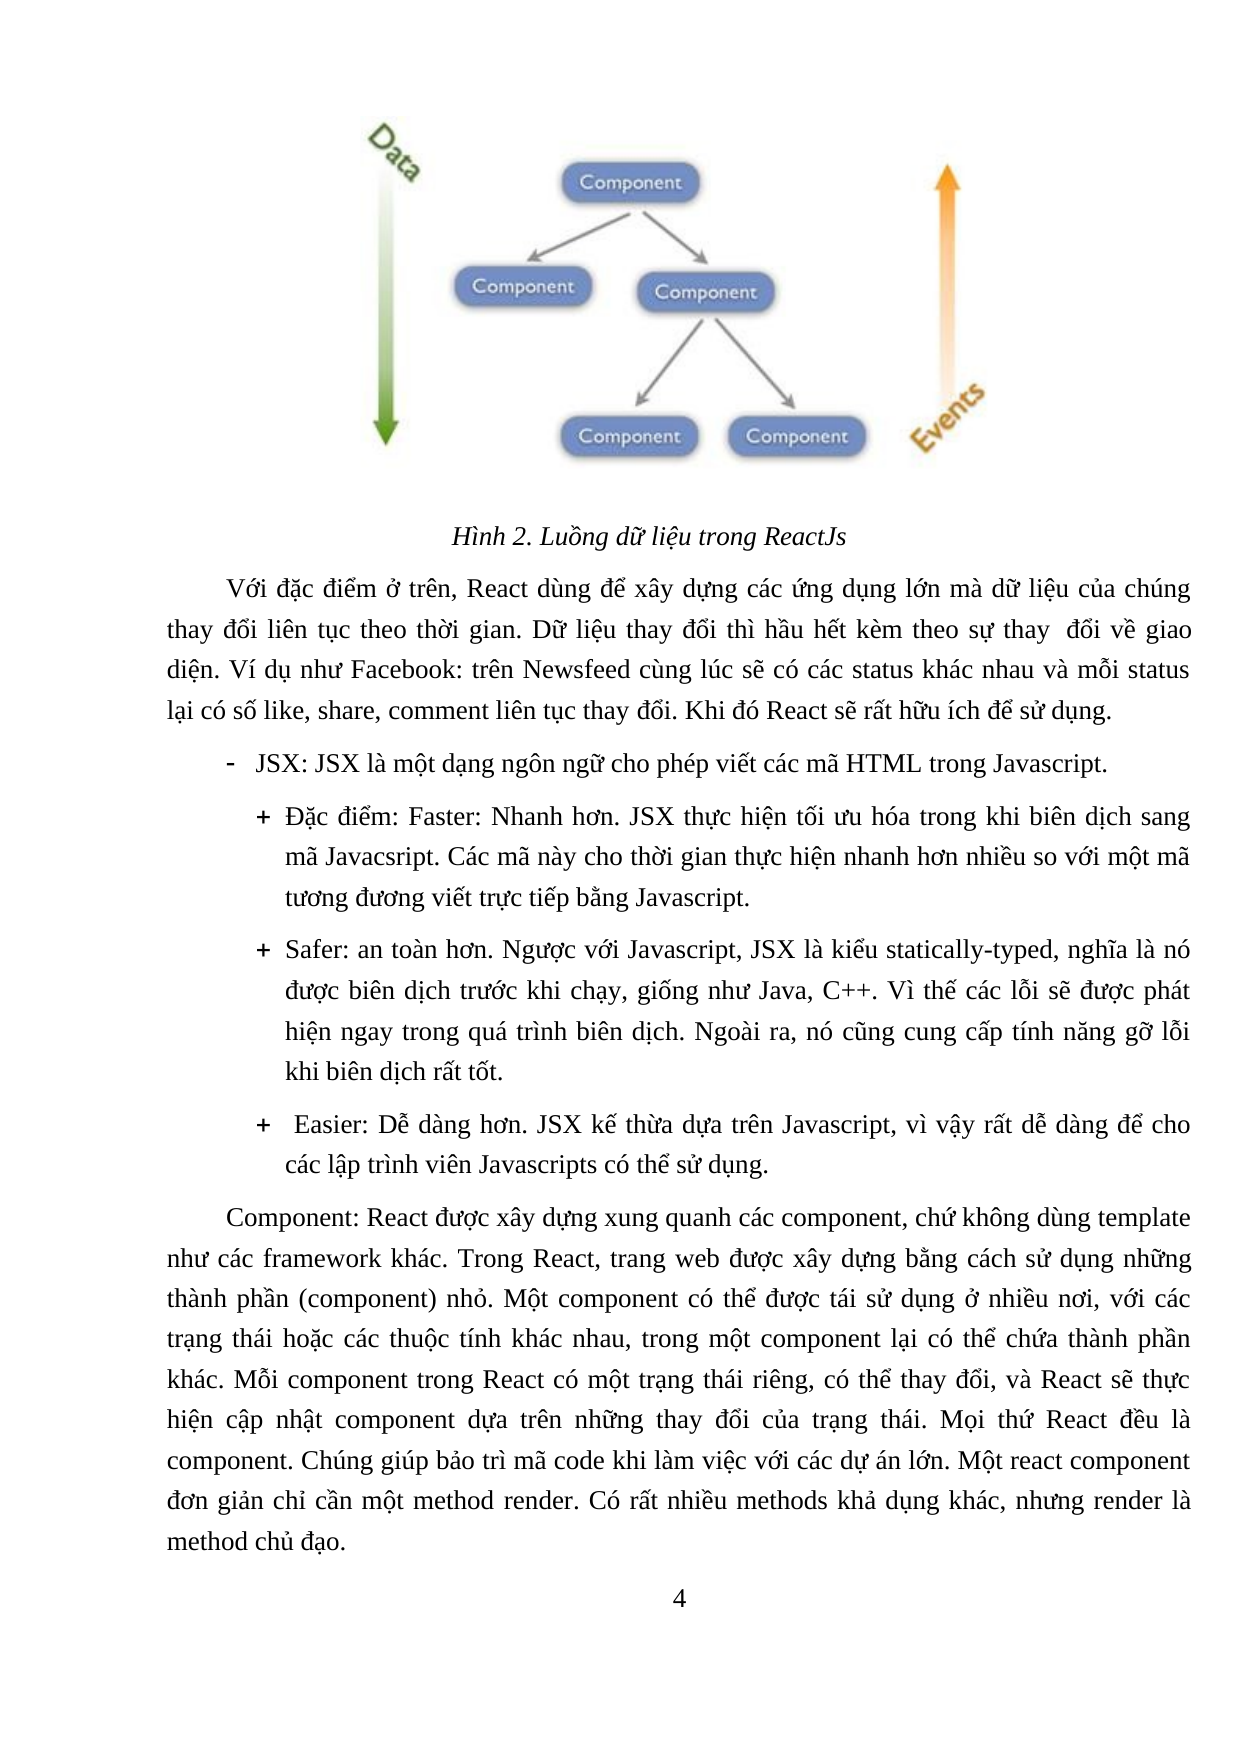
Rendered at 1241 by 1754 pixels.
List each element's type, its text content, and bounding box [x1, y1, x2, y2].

picture [360, 116, 988, 469]
text Với đặc điểm ở trên, React dùng để xây dựng các ứng dụng lớn mà dữ liệu của chúng thay đổi liên tục theo thời gian. Dữ liệu thay đổi thì hầu hết kèm theo sự thay đổi về giao diện. Ví dụ như Facebook: trên Newsfeed cùng lúc sẽ có các status khác nhau và mỗi status lại có số like, share, comment liên tục thay đổi. Khi đó React sẽ rất hữu ích để sử dụng. [167, 572, 1192, 725]
text Easier: Dễ dàng hơn. JSX kế thừa dựa trên Javascript, vì vậy rất dễ dàng để cho các lập trình viên Javascripts có thể sử dụng. [255, 1108, 1192, 1179]
text Hình 2. Luồng dữ liệu trong ReactJs [452, 519, 1192, 551]
text Component: React được xây dựng xung quanh các component, chứ không dùng template như các framework khác. Trong React, trang web được xây dựng bằng cách sử dụng những thành phần (component) nhỏ. Một component có thể được tái sử dụng ở nhiều nơi, với các trạng thái hoặc các thuộc tính khác nhau, trong một component lại có thể chứa thành phần khác. Mỗi component trong React có một trạng thái riêng, có thể thay đổi, và React sẽ thực hiện cập nhật component dựa trên những thay đổi của trạng thái. Mọi thứ React đều là component. Chúng giúp bảo trì mã code khi làm việc với các dự án lớn. Một react component đơn giản chỉ cần một method render. Có rất nhiều methods khả dụng khác, nhưng render là method chủ đạo. [167, 1201, 1192, 1556]
text JSX: JSX là một dạng ngôn ngữ cho phép viết các mã HTML trong Javascript. [226, 747, 1192, 778]
text Đặc điểm: Faster: Nhanh hơn. JSX thực hiện tối ưu hóa trong khi biên dịch sang mã Javacsript. Các mã này cho thời gian thực hiện nhanh hơn nhiều so với một mã tương đương viết trực tiếp bằng Javascript. [255, 800, 1192, 912]
text Safer: an toàn hơn. Ngược với Javascript, JSX là kiểu statically-typed, nghĩa là nó được biên dịch trước khi chạy, giống như Java, C++. Vì thế các lỗi sẽ được phát hiện ngay trong quá trình biên dịch. Ngoài ra, nó cũng cung cấp tính năng gỡ lỗi khi biên dịch rất tốt. [255, 934, 1192, 1086]
